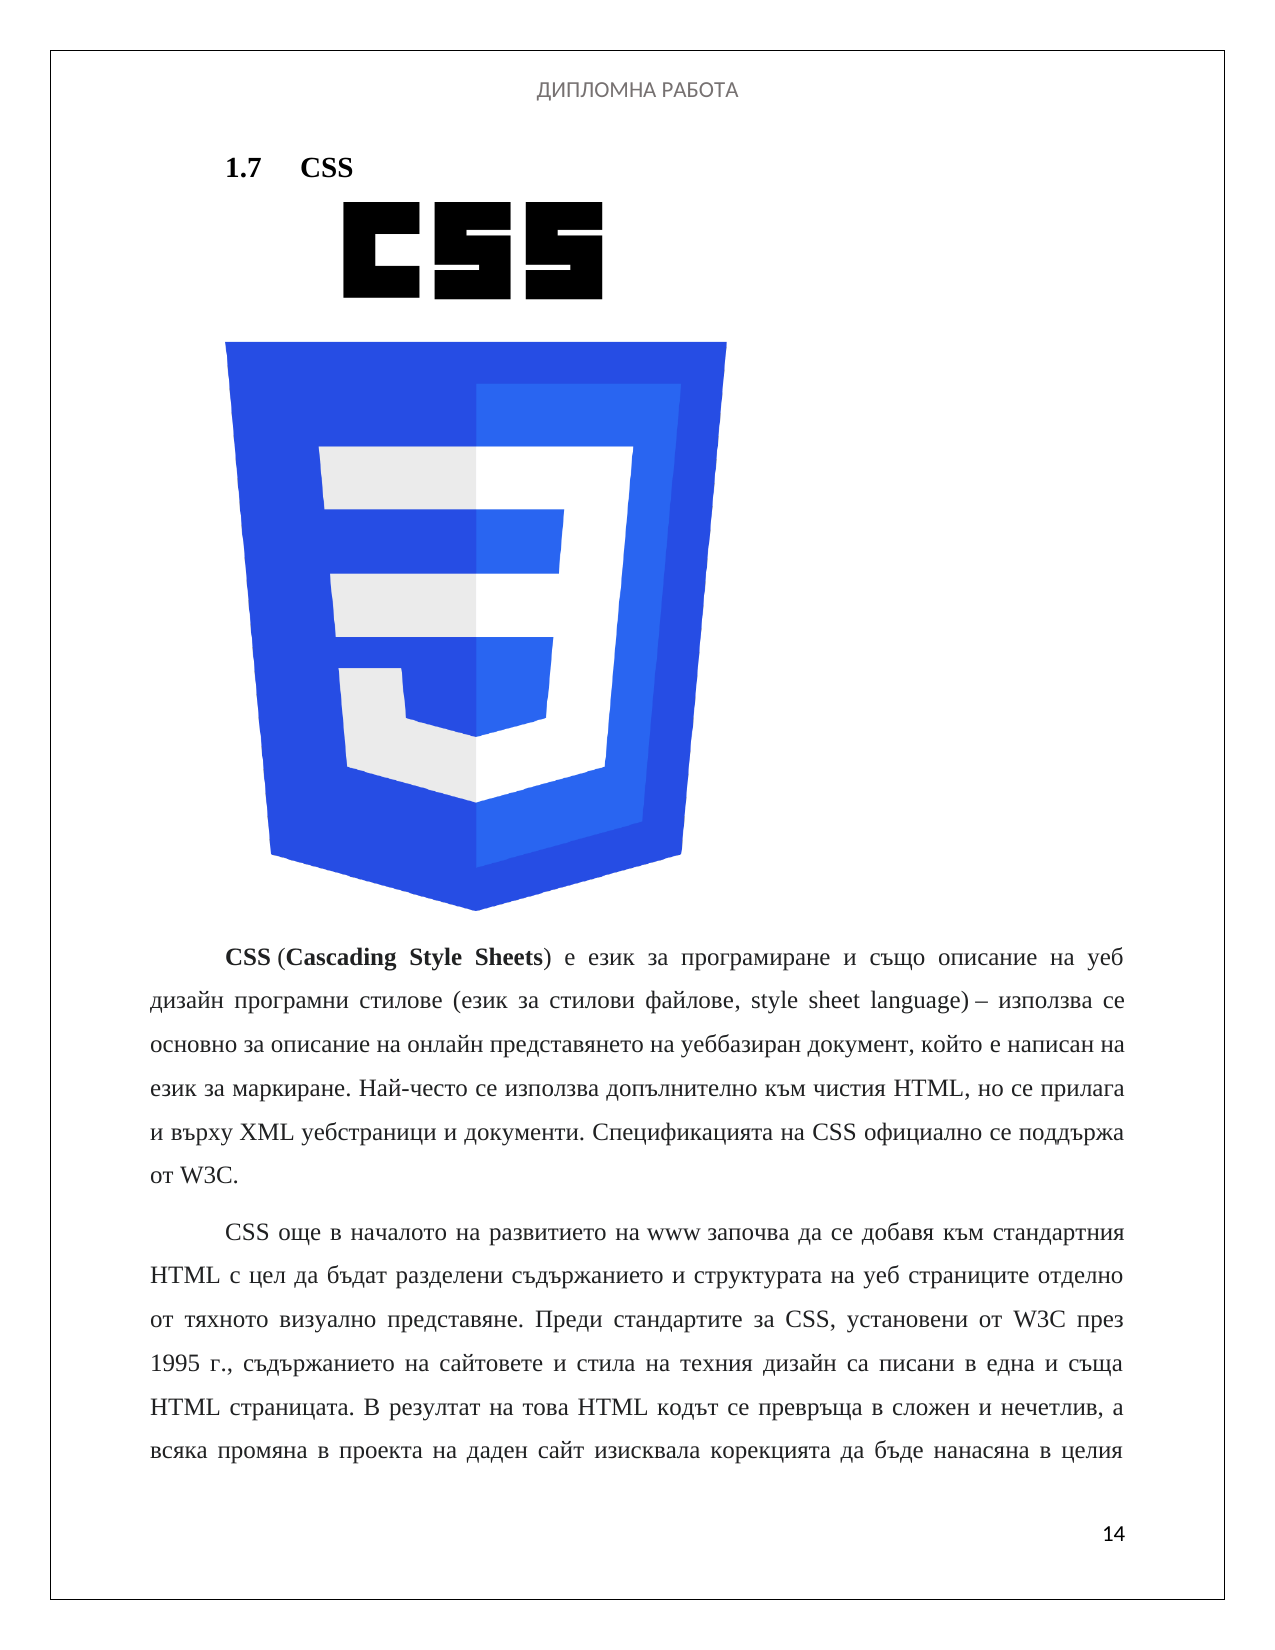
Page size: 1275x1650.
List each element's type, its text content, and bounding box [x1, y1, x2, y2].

picture [225, 202, 727, 911]
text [150, 1205, 1125, 1467]
list CSS [225, 150, 1125, 183]
text CSS (Cascading Style Sheets) е език за програмиране и също описание на уеб дизайн програмни стилове (език за стилови файлове, style sheet language) – използва се основно за описание на онлайн представянето на уеббазиран документ, който e написан на език за маркиране. Най-често се използва допълнително към чистия HTML, но се прилага и върху XML уебстраници и документи. Спецификацията на CSS официално се поддържа от W3C. [150, 930, 1125, 1192]
